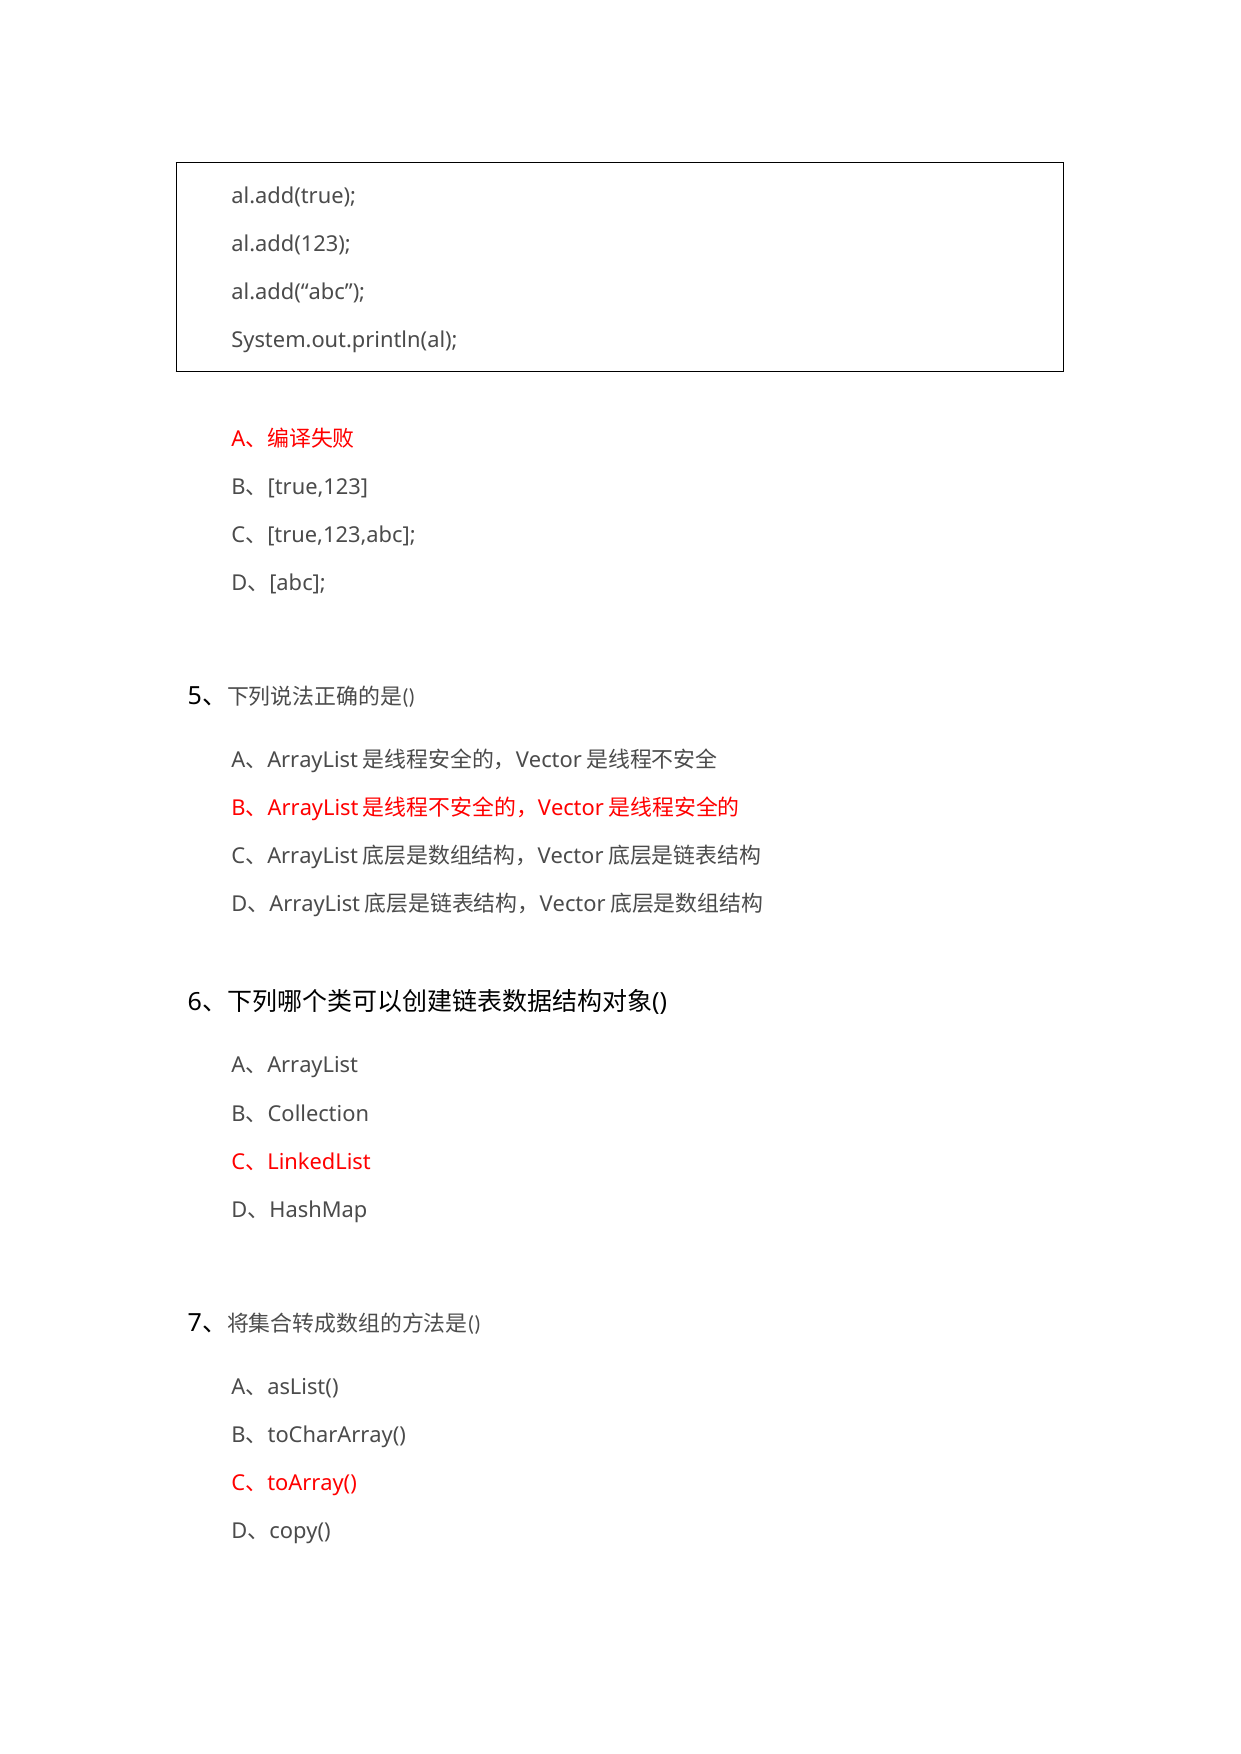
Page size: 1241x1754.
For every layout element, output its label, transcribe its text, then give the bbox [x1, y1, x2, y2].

text C、[true,123,abc]; [231, 517, 1053, 549]
text A、ArrayList是线程安全的，Vector是线程不安全 [231, 742, 1053, 774]
text B、Collection [231, 1095, 1053, 1128]
text 5、下列说法正确的是() [187, 661, 1053, 726]
text A、编译失败 [231, 420, 1053, 453]
text C、ArrayList底层是数组结构，Vector底层是链表结构 [231, 838, 1053, 870]
text A、ArrayList [231, 1047, 1053, 1080]
text 7、将集合转成数组的方法是() [187, 1288, 1053, 1353]
text C、LinkedList [231, 1143, 1053, 1176]
text D、[abc]; [231, 565, 1053, 597]
text B、toCharArray() [231, 1417, 1053, 1449]
text B、ArrayList是线程不安全的，Vector是线程安全的 [231, 790, 1053, 822]
text A、asList() [231, 1368, 1053, 1401]
text D、ArrayList底层是链表结构，Vector底层是数组结构 [231, 886, 1053, 918]
text D、HashMap [231, 1192, 1053, 1224]
text C、toArray() [231, 1465, 1053, 1497]
text D、copy() [231, 1513, 1053, 1545]
text B、[true,123] [231, 468, 1053, 501]
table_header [177, 163, 1063, 371]
text 6、下列哪个类可以创建链表数据结构对象() [187, 967, 1053, 1032]
